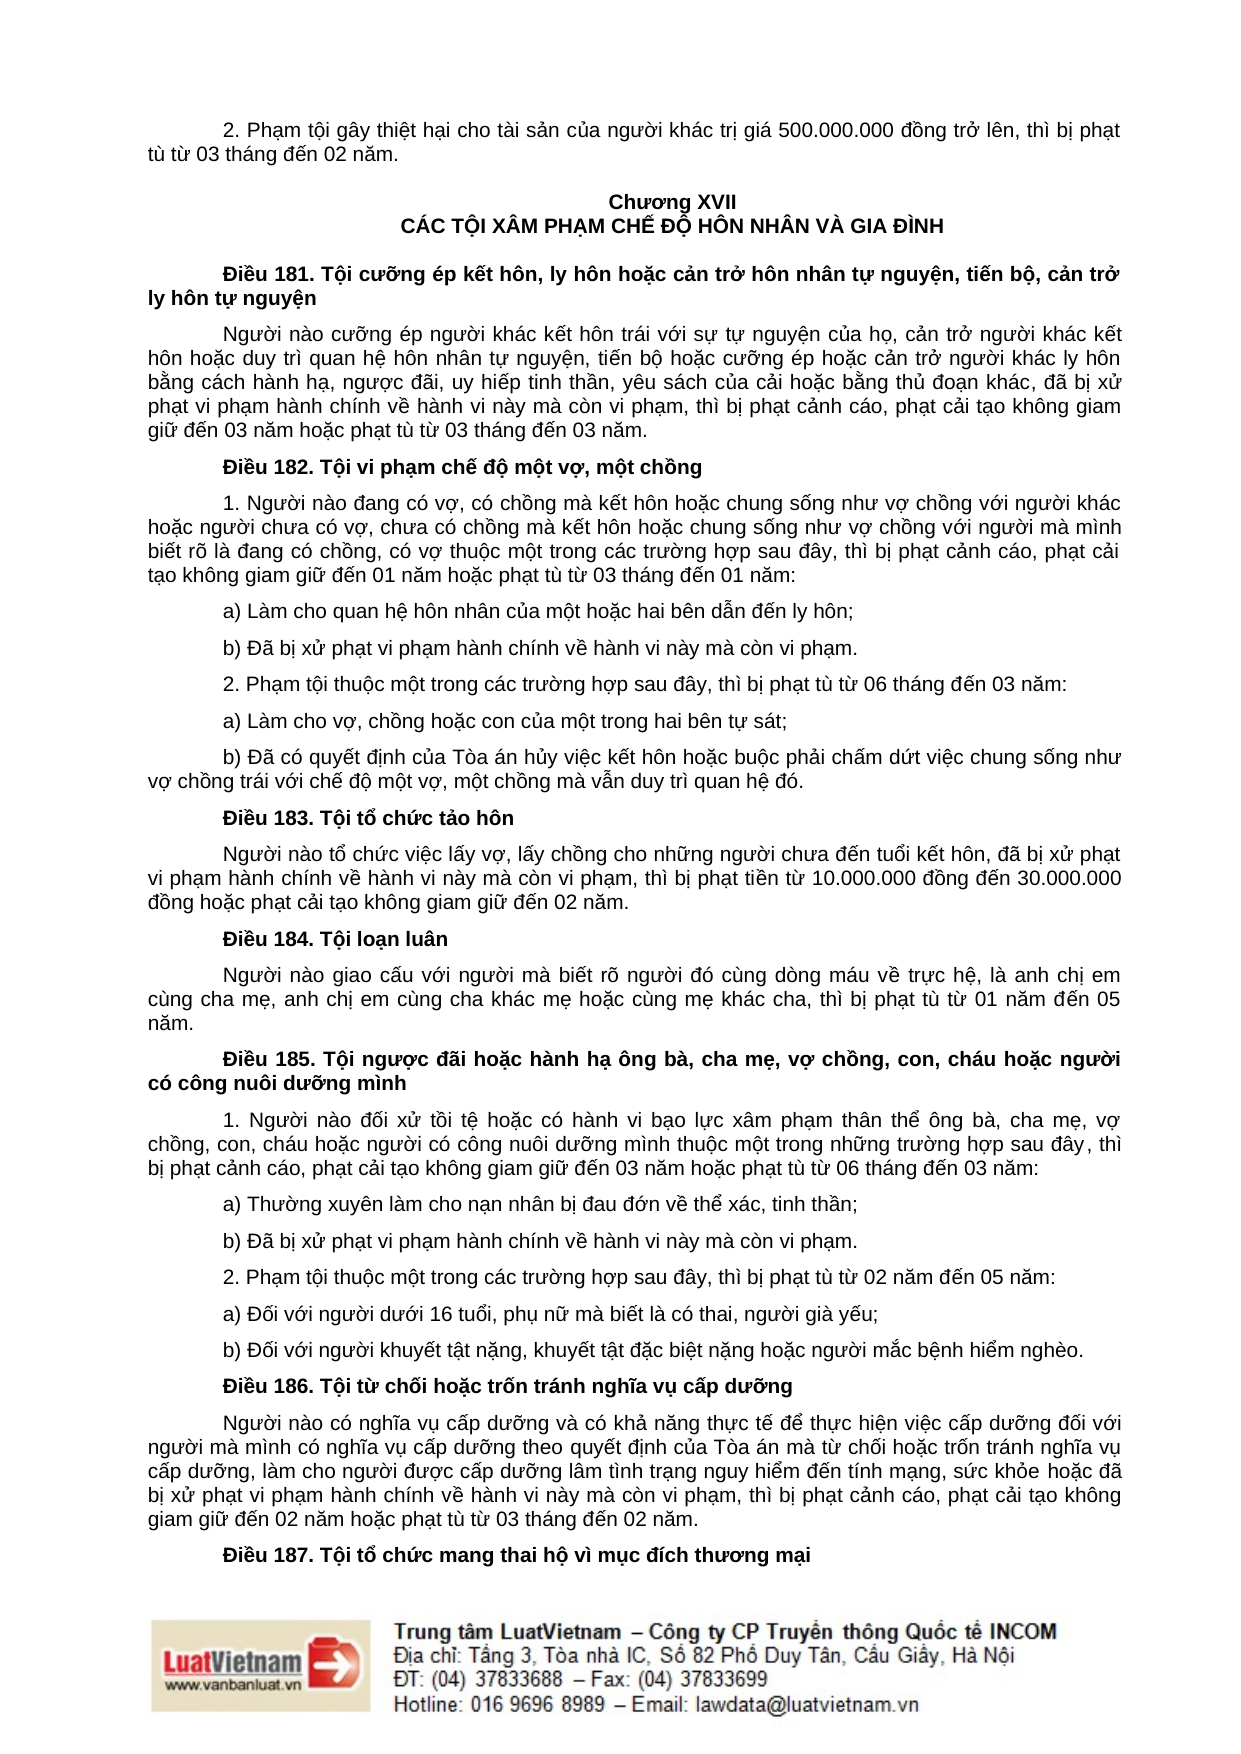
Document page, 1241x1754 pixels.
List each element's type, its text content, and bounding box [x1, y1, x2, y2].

text Người nào cưỡng ép người khác kết hôn trái với sự tự nguyện của họ, cản trở người khác kết hôn hoặc duy trì quan hệ hôn nhân tự nguyện, tiến bộ hoặc cưỡng ép hoặc cản trở người khác ly hôn bằng cách hành hạ, ngược đãi, uy hiếp tinh thần, yêu sách của cải hoặc bằng thủ đoạn khác, đã bị xử phạt vi phạm hành chính về hành vi này mà còn vi phạm, thì bị phạt cảnh cáo, phạt cải tạo không giam giữ đến 03 năm hoặc phạt tù từ 03 tháng đến 03 năm. [148, 322, 1122, 442]
text a) Làm cho vợ, chồng hoặc con của một trong hai bên tự sát; [148, 709, 1122, 733]
text Người nào tổ chức việc lấy vợ, lấy chồng cho những người chưa đến tuổi kết hôn, đã bị xử phạt vi phạm hành chính về hành vi này mà còn vi phạm, thì bị phạt tiền từ 10.000.000 đồng đến 30.000.000 đồng hoặc phạt cải tạo không giam giữ đến 02 năm. [148, 842, 1122, 914]
text Điều 182. Tội vi phạm chế độ một vợ, một chồng [148, 454, 1122, 478]
text Điều 186. Tội từ chối hoặc trốn tránh nghĩa vụ cấp dưỡng [148, 1374, 1122, 1398]
text 2. Phạm tội gây thiệt hại cho tài sản của người khác trị giá 500.000.000 đồng trở lên, thì bị phạt tù từ 03 tháng đến 02 năm. [148, 118, 1122, 166]
text a) Đối với người dưới 16 tuổi, phụ nữ mà biết là có thai, người già yếu; [148, 1301, 1122, 1325]
text Người nào có nghĩa vụ cấp dưỡng và có khả năng thực tế để thực hiện việc cấp dưỡng đối với người mà mình có nghĩa vụ cấp dưỡng theo quyết định của Tòa án mà từ chối hoặc trốn tránh nghĩa vụ cấp dưỡng, làm cho người được cấp dưỡng lâm tình trạng nguy hiểm đến tính mạng, sức khỏe hoặc đã bị xử phạt vi phạm hành chính về hành vi này mà còn vi phạm, thì bị phạt cảnh cáo, phạt cải tạo không giam giữ đến 02 năm hoặc phạt tù từ 03 tháng đến 02 năm. [148, 1411, 1122, 1531]
text b) Đã bị xử phạt vi phạm hành chính về hành vi này mà còn vi phạm. [148, 1228, 1122, 1252]
text 2. Phạm tội thuộc một trong các trường hợp sau đây, thì bị phạt tù từ 02 năm đến 05 năm: [148, 1265, 1122, 1289]
text CÁC TỘI XÂM PHẠM CHẾ ĐỘ HÔN NHÂN VÀ GIA ĐÌNH [148, 214, 1122, 238]
text a) Thường xuyên làm cho nạn nhân bị đau đớn về thể xác, tinh thần; [148, 1192, 1122, 1216]
text 2. Phạm tội thuộc một trong các trường hợp sau đây, thì bị phạt tù từ 06 tháng đến 03 năm: [148, 672, 1122, 696]
picture [147, 1614, 1087, 1731]
text Người nào giao cấu với người mà biết rõ người đó cùng dòng máu về trực hệ, là anh chị em cùng cha mẹ, anh chị em cùng cha khác mẹ hoặc cùng mẹ khác cha, thì bị phạt tù từ 01 năm đến 05 năm. [148, 963, 1122, 1035]
text Điều 183. Tội tổ chức tảo hôn [148, 806, 1122, 829]
text Điều 185. Tội ngược đãi hoặc hành hạ ông bà, cha mẹ, vợ chồng, con, cháu hoặc người có công nuôi dưỡng mình [148, 1047, 1122, 1095]
text Điều 184. Tội loạn luân [148, 926, 1122, 950]
text b) Đã có quyết định của Tòa án hủy việc kết hôn hoặc buộc phải chấm dứt việc chung sống như vợ chồng trái với chế độ một vợ, một chồng mà vẫn duy trì quan hệ đó. [148, 745, 1122, 793]
text b) Đã bị xử phạt vi phạm hành chính về hành vi này mà còn vi phạm. [148, 636, 1122, 660]
text a) Làm cho quan hệ hôn nhân của một hoặc hai bên dẫn đến ly hôn; [148, 599, 1122, 623]
text Điều 181. Tội cưỡng ép kết hôn, ly hôn hoặc cản trở hôn nhân tự nguyện, tiến bộ, cản trở ly hôn tự nguyện [148, 262, 1122, 310]
text b) Đối với người khuyết tật nặng, khuyết tật đặc biệt nặng hoặc người mắc bệnh hiểm nghèo. [148, 1338, 1122, 1362]
text Chương XVII [148, 190, 1122, 214]
text 1. Người nào đang có vợ, có chồng mà kết hôn hoặc chung sống như vợ chồng với người khác hoặc người chưa có vợ, chưa có chồng mà kết hôn hoặc chung sống như vợ chồng với người mà mình biết rõ là đang có chồng, có vợ thuộc một trong các trường hợp sau đây, thì bị phạt cảnh cáo, phạt cải tạo không giam giữ đến 01 năm hoặc phạt tù từ 03 tháng đến 01 năm: [148, 491, 1122, 587]
text Điều 187. Tội tổ chức mang thai hộ vì mục đích thương mại [148, 1543, 1122, 1567]
text 1. Người nào đối xử tồi tệ hoặc có hành vi bạo lực xâm phạm thân thể ông bà, cha mẹ, vợ chồng, con, cháu hoặc người có công nuôi dưỡng mình thuộc một trong những trường hợp sau đây, thì bị phạt cảnh cáo, phạt cải tạo không giam giữ đến 03 năm hoặc phạt tù từ 06 tháng đến 03 năm: [148, 1108, 1122, 1179]
